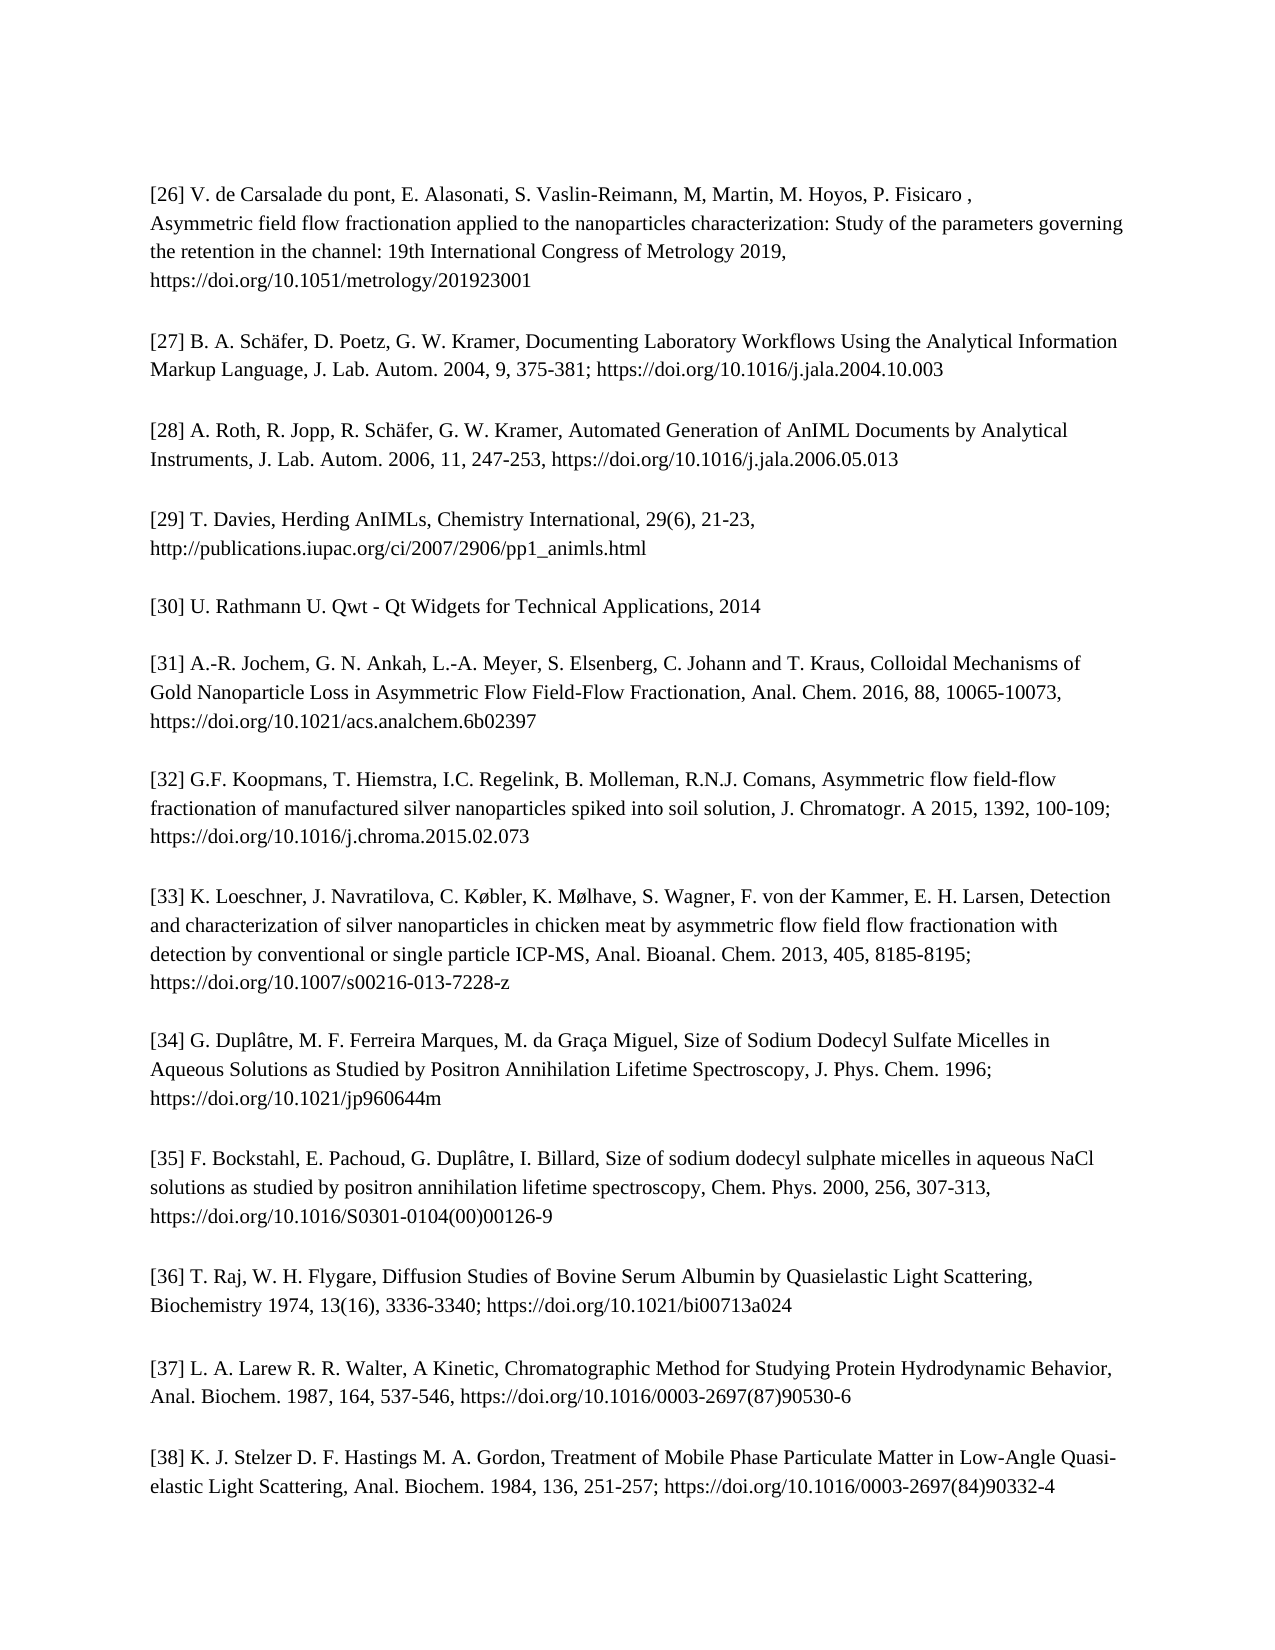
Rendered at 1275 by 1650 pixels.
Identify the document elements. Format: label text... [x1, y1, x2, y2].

text [38] K. J. Stelzer D. F. Hastings M. A. Gordon, Treatment of Mobile Phase Particulate Matter in Low-Angle Quasi-elastic Light Scattering, Anal. Biochem. 1984, 136, 251-257; https://doi.org/10.1016/0003-2697(84)90332-4 [150, 1445, 1125, 1498]
text [30] U. Rathmann U. Qwt - Qt Widgets for Technical Applications, 2014 [150, 594, 1125, 618]
text [35] F. Bockstahl, E. Pachoud, G. Duplâtre, I. Billard, Size of sodium dodecyl sulphate micelles in aqueous NaCl solutions as studied by positron annihilation lifetime spectroscopy, Chem. Phys. 2000, 256, 307-313, [150, 1146, 1125, 1199]
text [26] V. de Carsalade du pont, E. Alasonati, S. Vaslin-Reimann, M, Martin, M. Hoyos, P. Fisicaro , [150, 182, 1125, 206]
text [34] G. Duplâtre, M. F. Ferreira Marques, M. da Graça Miguel, Size of Sodium Dodecyl Sulfate Micelles in Aqueous Solutions as Studied by Positron Annihilation Lifetime Spectroscopy, J. Phys. Chem. 1996; https://doi.org/10.1021/jp960644m [150, 1028, 1125, 1110]
text [32] G.F. Koopmans, T. Hiemstra, I.C. Regelink, B. Molleman, R.N.J. Comans, Asymmetric flow field-flow fractionation of manufactured silver nanoparticles spiked into soil solution, J. Chromatogr. A 2015, 1392, 100-109; https://doi.org/10.1016/j.chroma.2015.02.073 [150, 767, 1125, 848]
text Asymmetric field flow fractionation applied to the nanoparticles characterization: Study of the parameters governing the retention in the channel: 19th International Congress of Metrology 2019, [150, 210, 1125, 263]
text [28] A. Roth, R. Jopp, R. Schäfer, G. W. Kramer, Automated Generation of AnIML Documents by Analytical Instruments, J. Lab. Autom. 2006, 11, 247-253, https://doi.org/10.1016/j.jala.2006.05.013 [150, 418, 1125, 471]
text [33] K. Loeschner, J. Navratilova, C. Købler, K. Mølhave, S. Wagner, F. von der Kammer, E. H. Larsen, Detection and characterization of silver nanoparticles in chicken meat by asymmetric flow field flow fractionation with detection by conventional or single particle ICP-MS, Anal. Bioanal. Chem. 2013, 405, 8185-8195; https://doi.org/10.1007/s00216-013-7228-z [150, 884, 1125, 994]
text [31] A.-R. Jochem, G. N. Ankah, L.-A. Meyer, S. Elsenberg, C. Johann and T. Kraus, Colloidal Mechanisms of Gold Nanoparticle Loss in Asymmetric Flow Field-Flow Fractionation, Anal. Chem. 2016, 88, 10065-10073, https://doi.org/10.1021/acs.analchem.6b02397 [150, 651, 1125, 733]
text https://doi.org/10.1016/S0301-0104(00)00126-9 [150, 1204, 1125, 1228]
text [27] B. A. Schäfer, D. Poetz, G. W. Kramer, Documenting Laboratory Workflows Using the Analytical Information Markup Language, J. Lab. Autom. 2004, 9, 375-381; https://doi.org/10.1016/j.jala.2004.10.003 [150, 328, 1125, 381]
text [29] T. Davies, Herding AnIMLs, Chemistry International, 29(6), 21-23, http://publications.iupac.org/ci/2007/2906/pp1_animls.html [150, 507, 1125, 560]
text [36] T. Raj, W. H. Flygare, Diffusion Studies of Bovine Serum Albumin by Quasielastic Light Scattering, Biochemistry 1974, 13(16), 3336-3340; https://doi.org/10.1021/bi00713a024 [150, 1264, 1125, 1317]
text [37] L. A. Larew R. R. Walter, A Kinetic, Chromatographic Method for Studying Protein Hydrodynamic Behavior, Anal. Biochem. 1987, 164, 537-546, https://doi.org/10.1016/0003-2697(87)90530-6 [150, 1356, 1125, 1408]
text https://doi.org/10.1051/metrology/201923001 [150, 268, 1125, 292]
